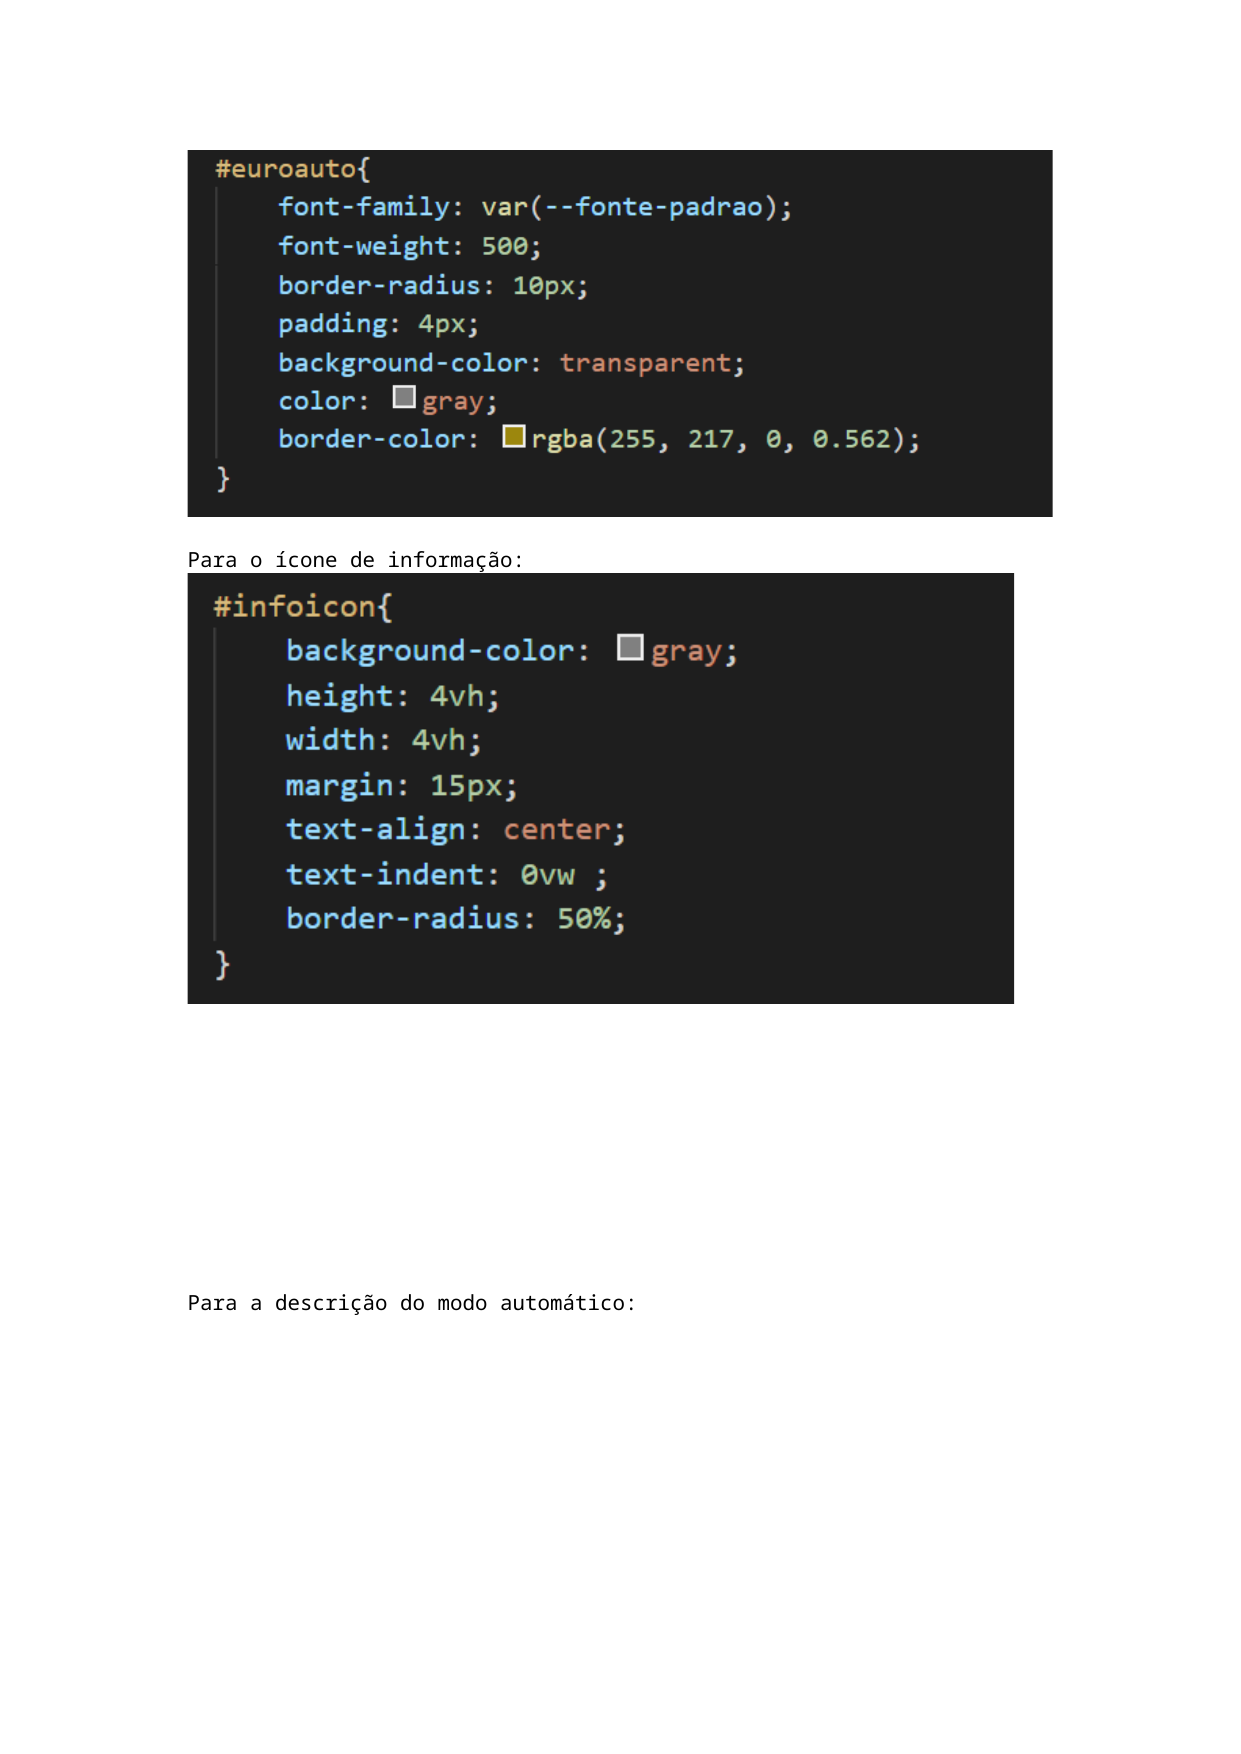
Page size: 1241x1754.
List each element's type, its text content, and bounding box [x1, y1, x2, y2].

picture [187, 150, 1053, 517]
text Para o ícone de informação: [187, 545, 1053, 574]
picture [187, 573, 1015, 1004]
text Para a descrição do modo automático: [187, 1288, 1053, 1316]
